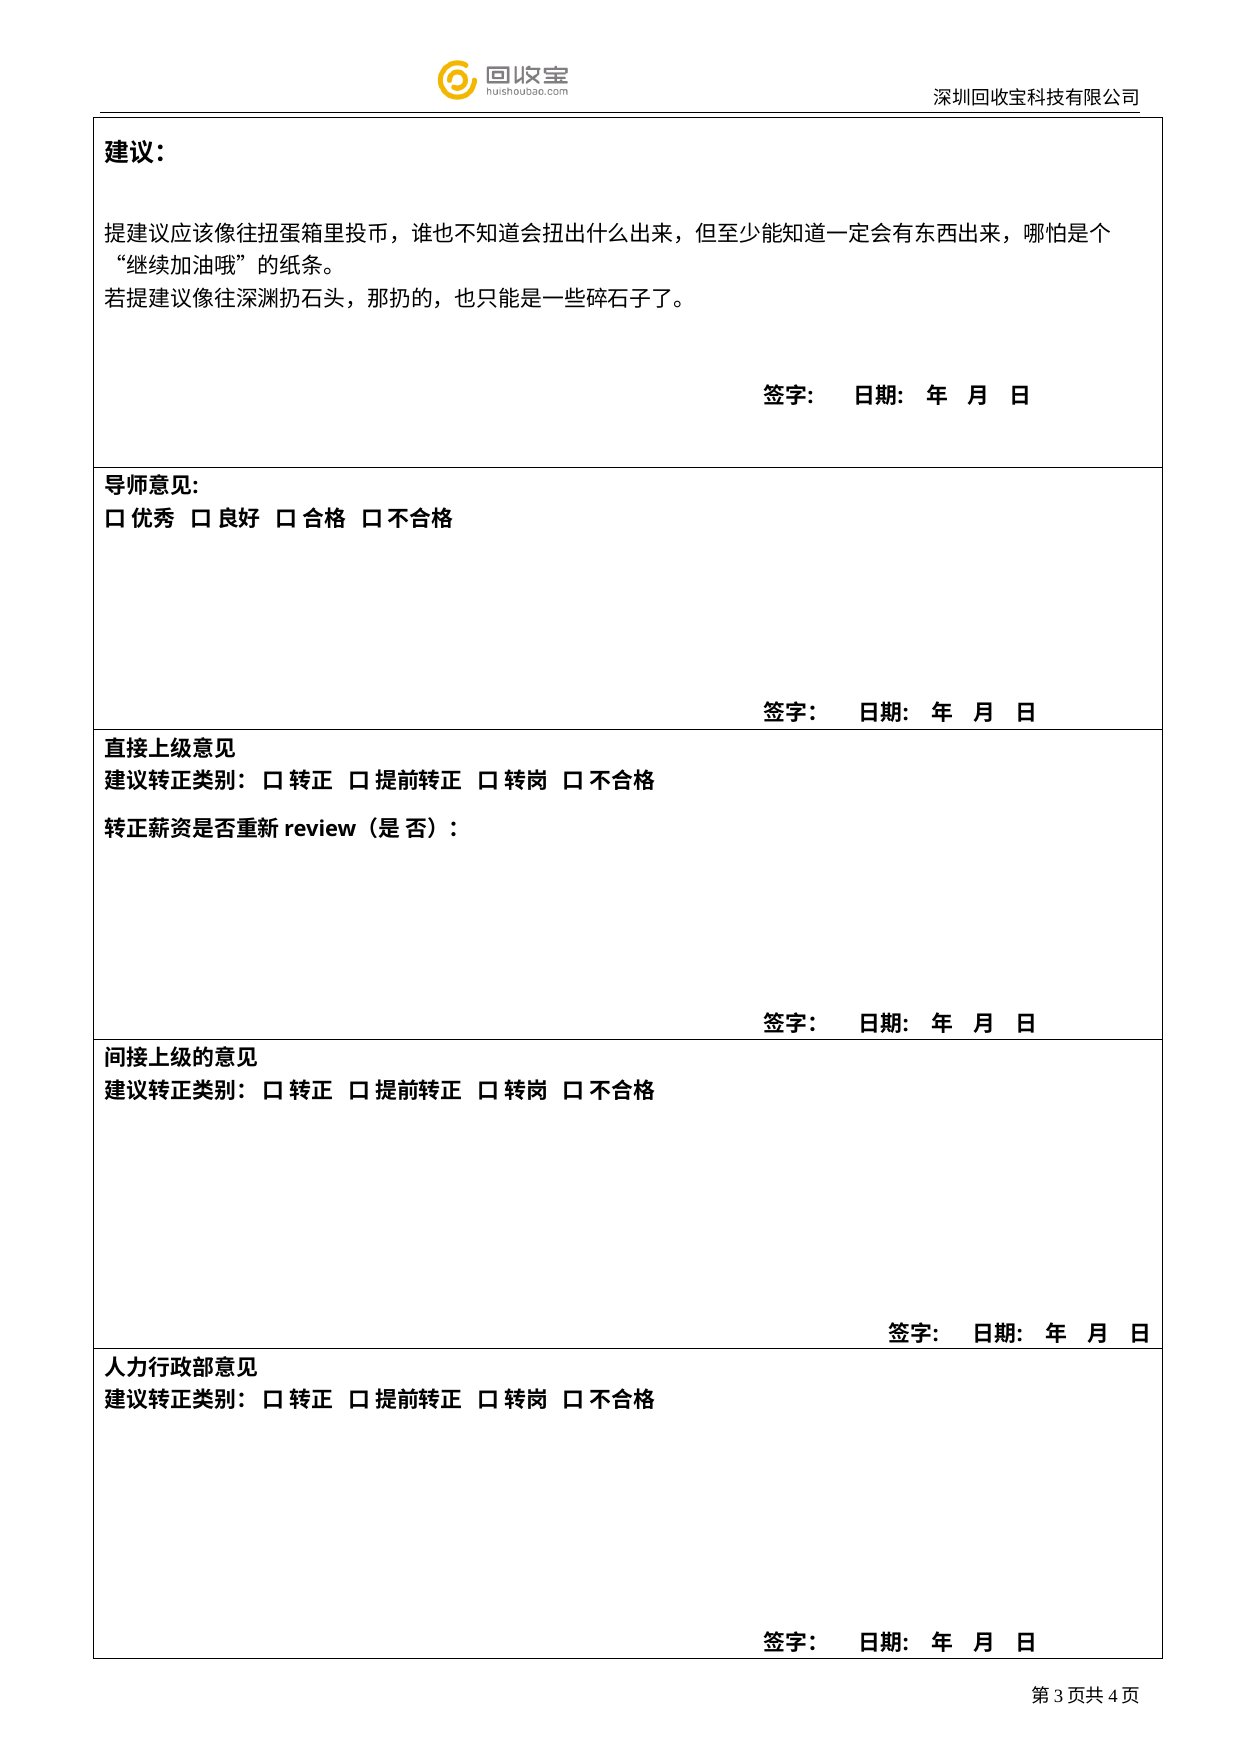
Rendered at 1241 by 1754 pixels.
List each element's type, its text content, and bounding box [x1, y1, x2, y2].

table_cell 间接上级的意见 建议转正类别： 口 转正 口 提前转正 口 转岗 口 不合格 签字: 日期: 年 月 日 [94, 1040, 1162, 1348]
table_cell 导师意见: 口 优秀 口 良好 口 合格 口 不合格 签字： 日期: 年 月 日 [94, 468, 1162, 729]
picture [434, 53, 577, 105]
table_cell 人力行政部意见 建议转正类别： 口 转正 口 提前转正 口 转岗 口 不合格 签字： 日期: 年 月 日 [94, 1349, 1162, 1657]
table_cell 直接上级意见 建议转正类别： 口 转正 口 提前转正 口 转岗 口 不合格 转正薪资是否重新review（是 否）： 签字： 日期: 年 月 日 [94, 730, 1162, 1039]
table_cell 建议： 提建议应该像往扭蛋箱里投币，谁也不知道会扭出什么出来，但至少能知道一定会有东西出来，哪怕是个“继续加油哦”的纸条。 若提建议像往深渊扔石头，那扔的，也只能是一些碎石子了。 签字: 日期: 年 月 日 [94, 118, 1162, 467]
